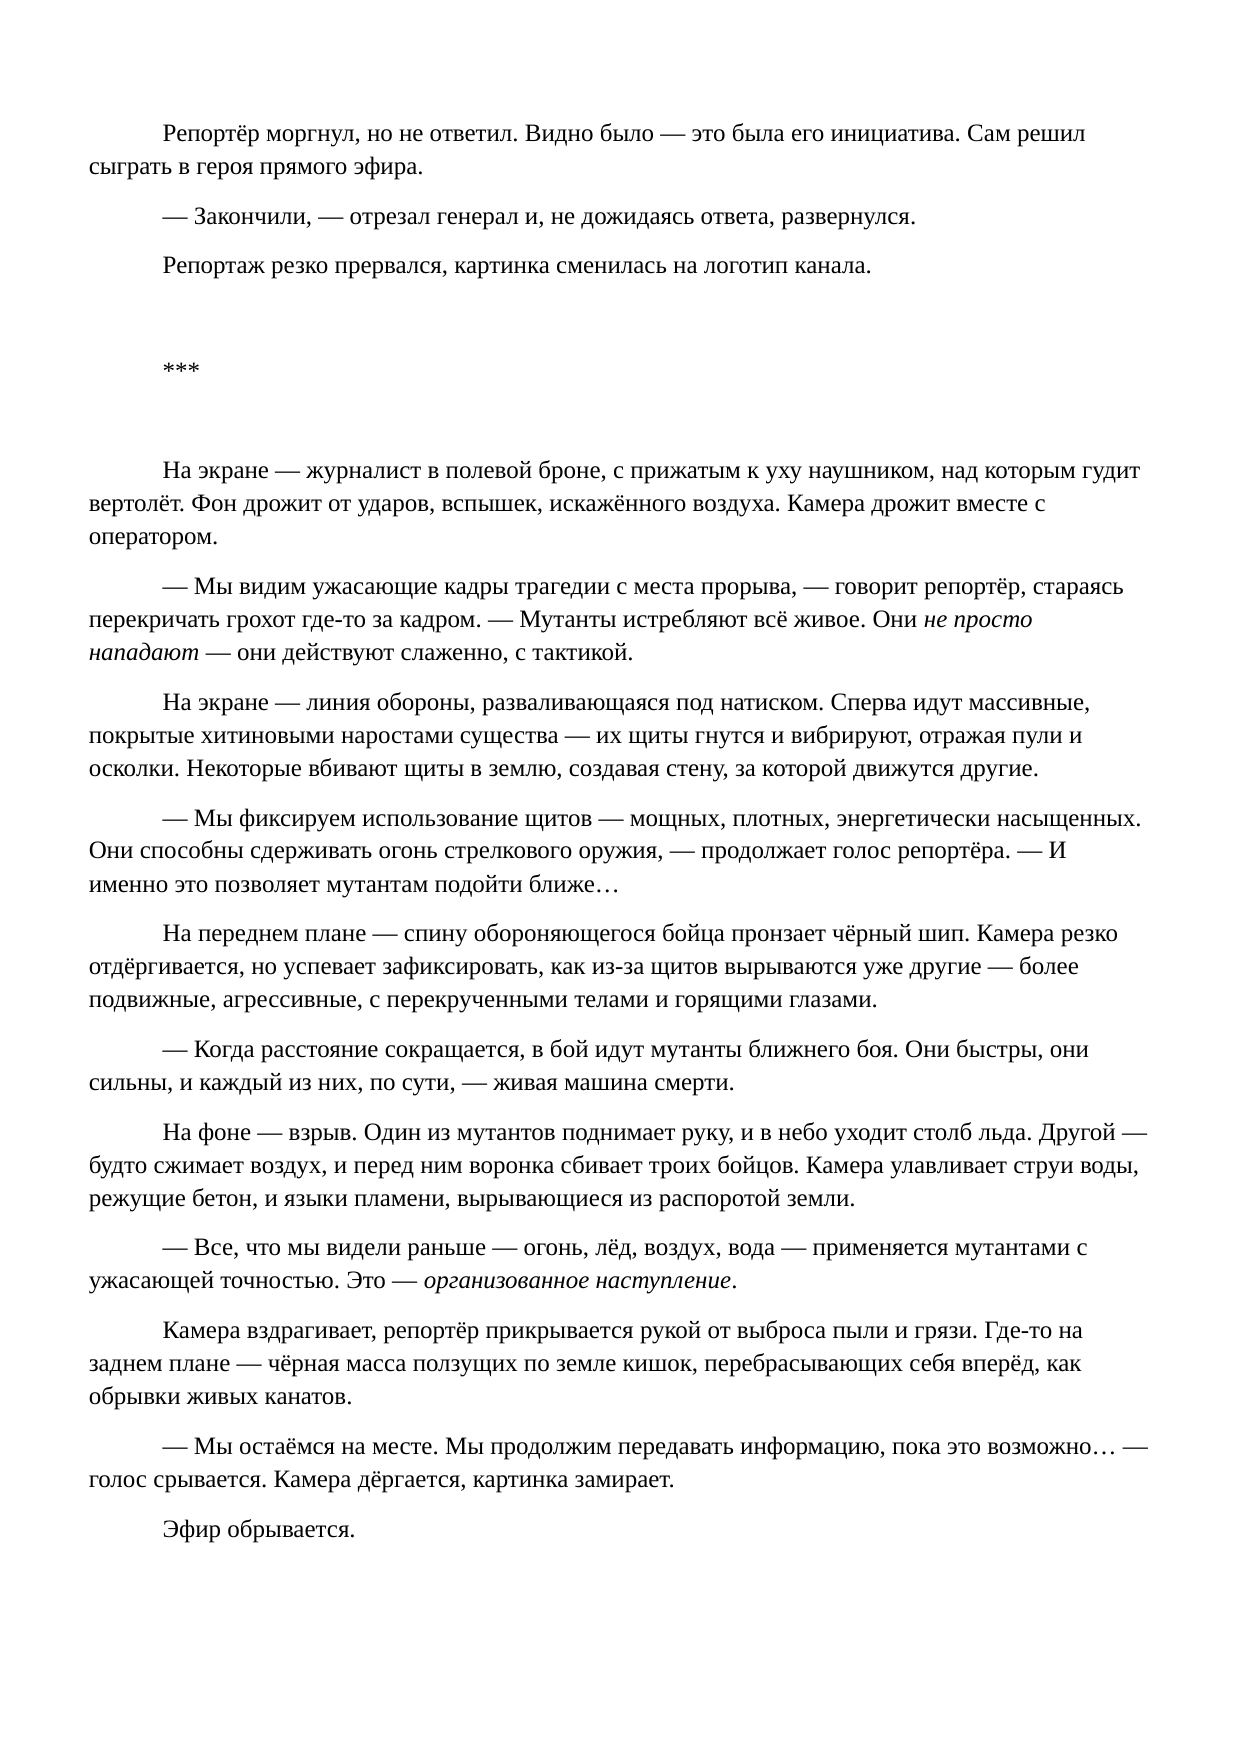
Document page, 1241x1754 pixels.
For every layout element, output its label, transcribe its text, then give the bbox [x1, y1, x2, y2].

text *** [88, 356, 1152, 385]
text Камера вздрагивает, репортёр прикрывается рукой от выброса пыли и грязи. Где-то на заднем плане — чёрная масса ползущих по земле кишок, перебрасывающих себя вперёд, как обрывки живых канатов. [88, 1315, 1152, 1410]
text Эфир обрывается. [88, 1514, 1152, 1542]
text — Мы остаёмся на месте. Мы продолжим передавать информацию, пока это возможно… — голос срывается. Камера дёргается, картинка замирает. [88, 1431, 1152, 1493]
text — Все, что мы видели раньше — огонь, лёд, воздух, вода — применяется мутантами с ужасающей точностью. Это — организованное наступление. [88, 1232, 1152, 1294]
text — Закончили, — отрезал генерал и, не дожидаясь ответа, развернулся. [88, 201, 1152, 229]
text — Мы фиксируем использование щитов — мощных, плотных, энергетически насыщенных. Они способны сдерживать огонь стрелкового оружия, — продолжает голос репортёра. — И именно это позволяет мутантам подойти ближе… [88, 803, 1152, 897]
text — Когда расстояние сокращается, в бой идут мутанты ближнего боя. Они быстры, они сильны, и каждый из них, по сути, — живая машина смерти. [88, 1034, 1152, 1096]
text На экране — линия обороны, разваливающаяся под натиском. Сперва идут массивные, покрытые хитиновыми наростами существа — их щиты гнутся и вибрируют, отражая пули и осколки. Некоторые вбивают щиты в землю, создавая стену, за которой движутся другие. [88, 687, 1152, 782]
text — Мы видим ужасающие кадры трагедии с места прорыва, — говорит репортёр, стараясь перекричать грохот где-то за кадром. — Мутанты истребляют всё живое. Они не просто нападают — они действуют слаженно, с тактикой. [88, 571, 1152, 666]
text На переднем плане — спину обороняющегося бойца пронзает чёрный шип. Камера резко отдёргивается, но успевает зафиксировать, как из-за щитов вырываются уже другие — более подвижные, агрессивные, с перекрученными телами и горящими глазами. [88, 918, 1152, 1013]
text Репортёр моргнул, но не ответил. Видно было — это была его инициатива. Сам решил сыграть в героя прямого эфира. [88, 118, 1152, 180]
text На экране — журналист в полевой броне, с прижатым к уху наушником, над которым гудит вертолёт. Фон дрожит от ударов, вспышек, искажённого воздуха. Камера дрожит вместе с оператором. [88, 455, 1152, 550]
text Репортаж резко прервался, картинка сменилась на логотип канала. [88, 251, 1152, 279]
text На фоне — взрыв. Один из мутантов поднимает руку, и в небо уходит столб льда. Другой — будто сжимает воздух, и перед ним воронка сбивает троих бойцов. Камера улавливает струи воды, режущие бетон, и языки пламени, вырывающиеся из распоротой земли. [88, 1117, 1152, 1212]
